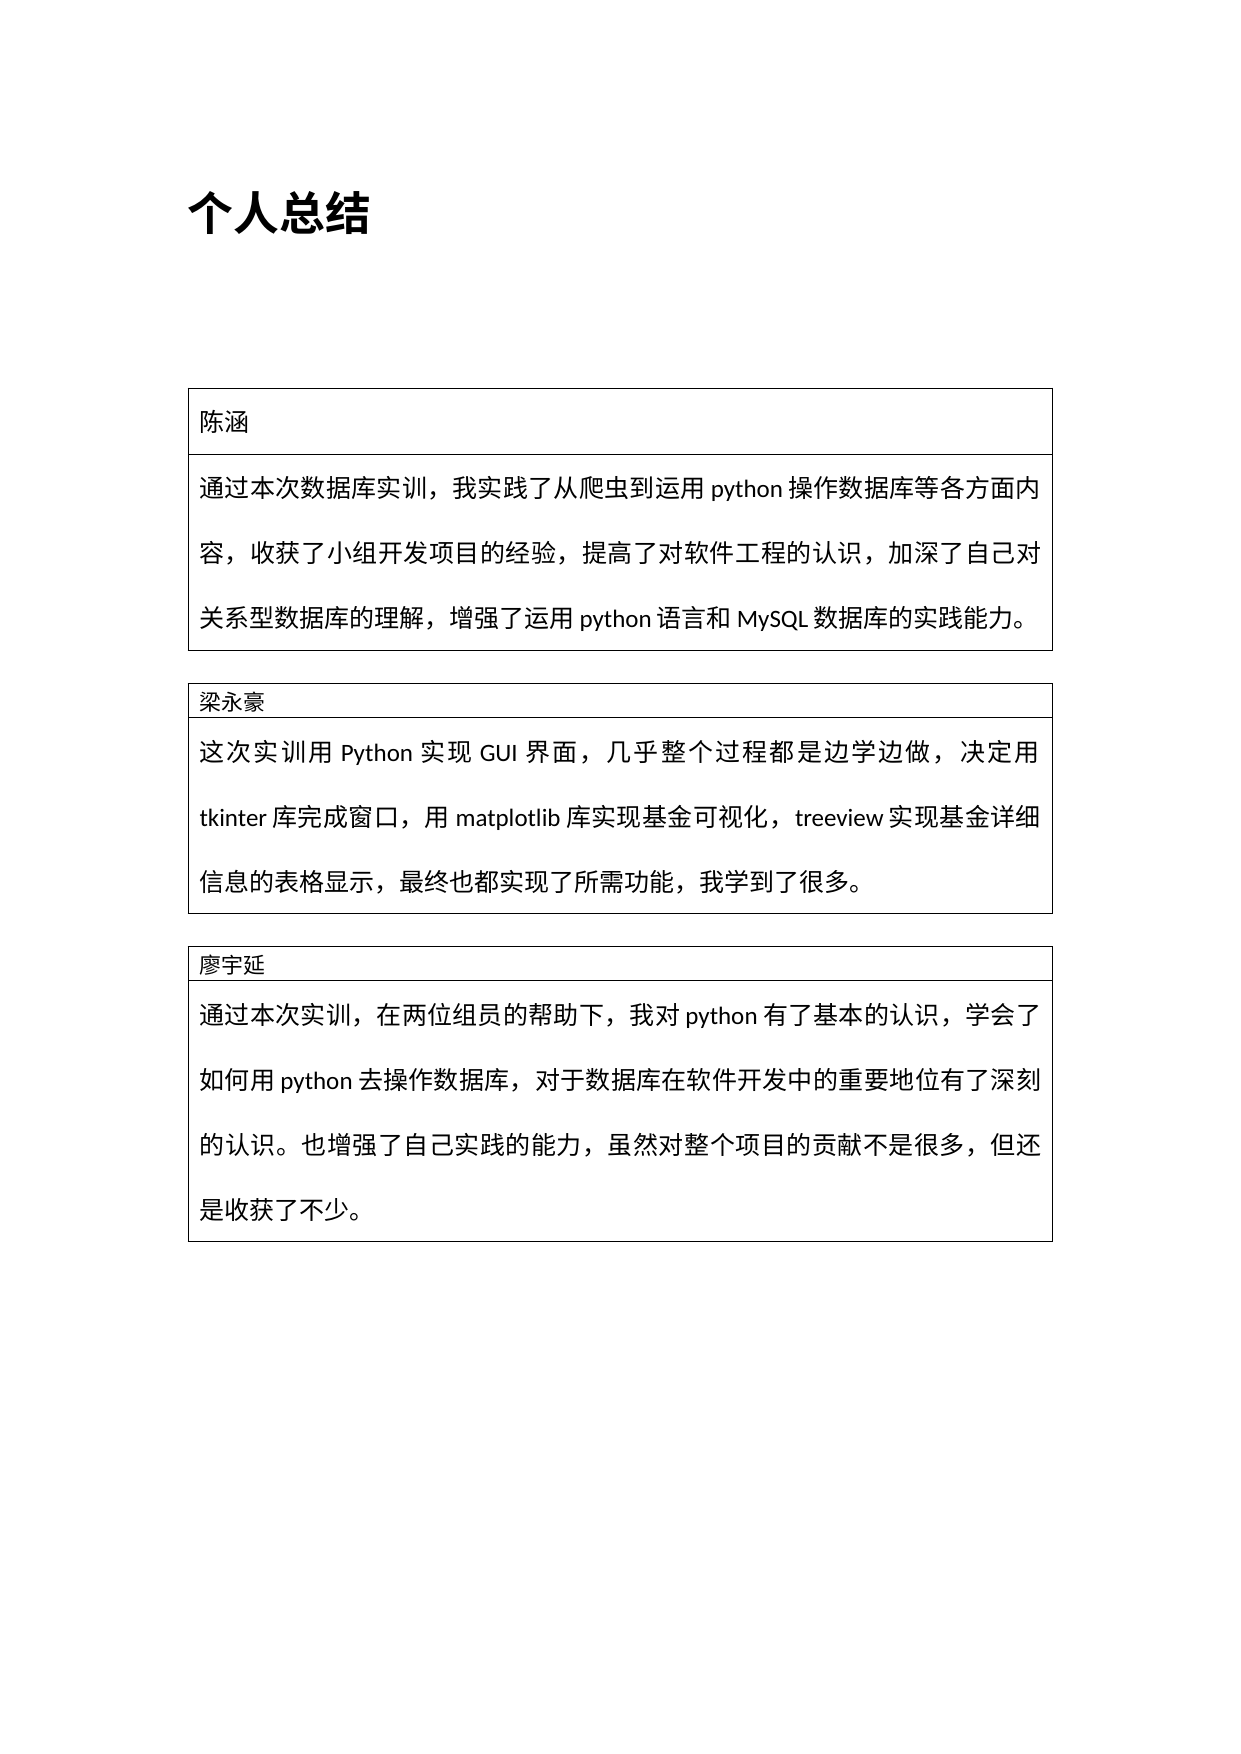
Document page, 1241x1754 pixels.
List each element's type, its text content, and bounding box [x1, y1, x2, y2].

table_header 陈涵 [189, 389, 1052, 453]
table_header 梁永豪 [189, 684, 1052, 717]
table_cell 这次实训用Python实现GUI界面，几乎整个过程都是边学边做，决定用tkinter库完成窗口，用matplotlib库实现基金可视化，treeview实现基金详细信息的表格显示，最终也都实现了所需功能，我学到了很多。 [189, 718, 1052, 913]
table_cell 通过本次实训，在两位组员的帮助下，我对python有了基本的认识，学会了如何用python去操作数据库，对于数据库在软件开发中的重要地位有了深刻的认识。也增强了自己实践的能力，虽然对整个项目的贡献不是很多，但还是收获了不少。 [189, 981, 1052, 1241]
subtitle 个人总结 [187, 162, 1053, 259]
table_header 廖宇延 [189, 947, 1052, 980]
table_cell 通过本次数据库实训，我实践了从爬虫到运用python操作数据库等各方面内容，收获了小组开发项目的经验，提高了对软件工程的认识，加深了自己对关系型数据库的理解，增强了运用python语言和MySQL数据库的实践能力。 [189, 455, 1052, 649]
